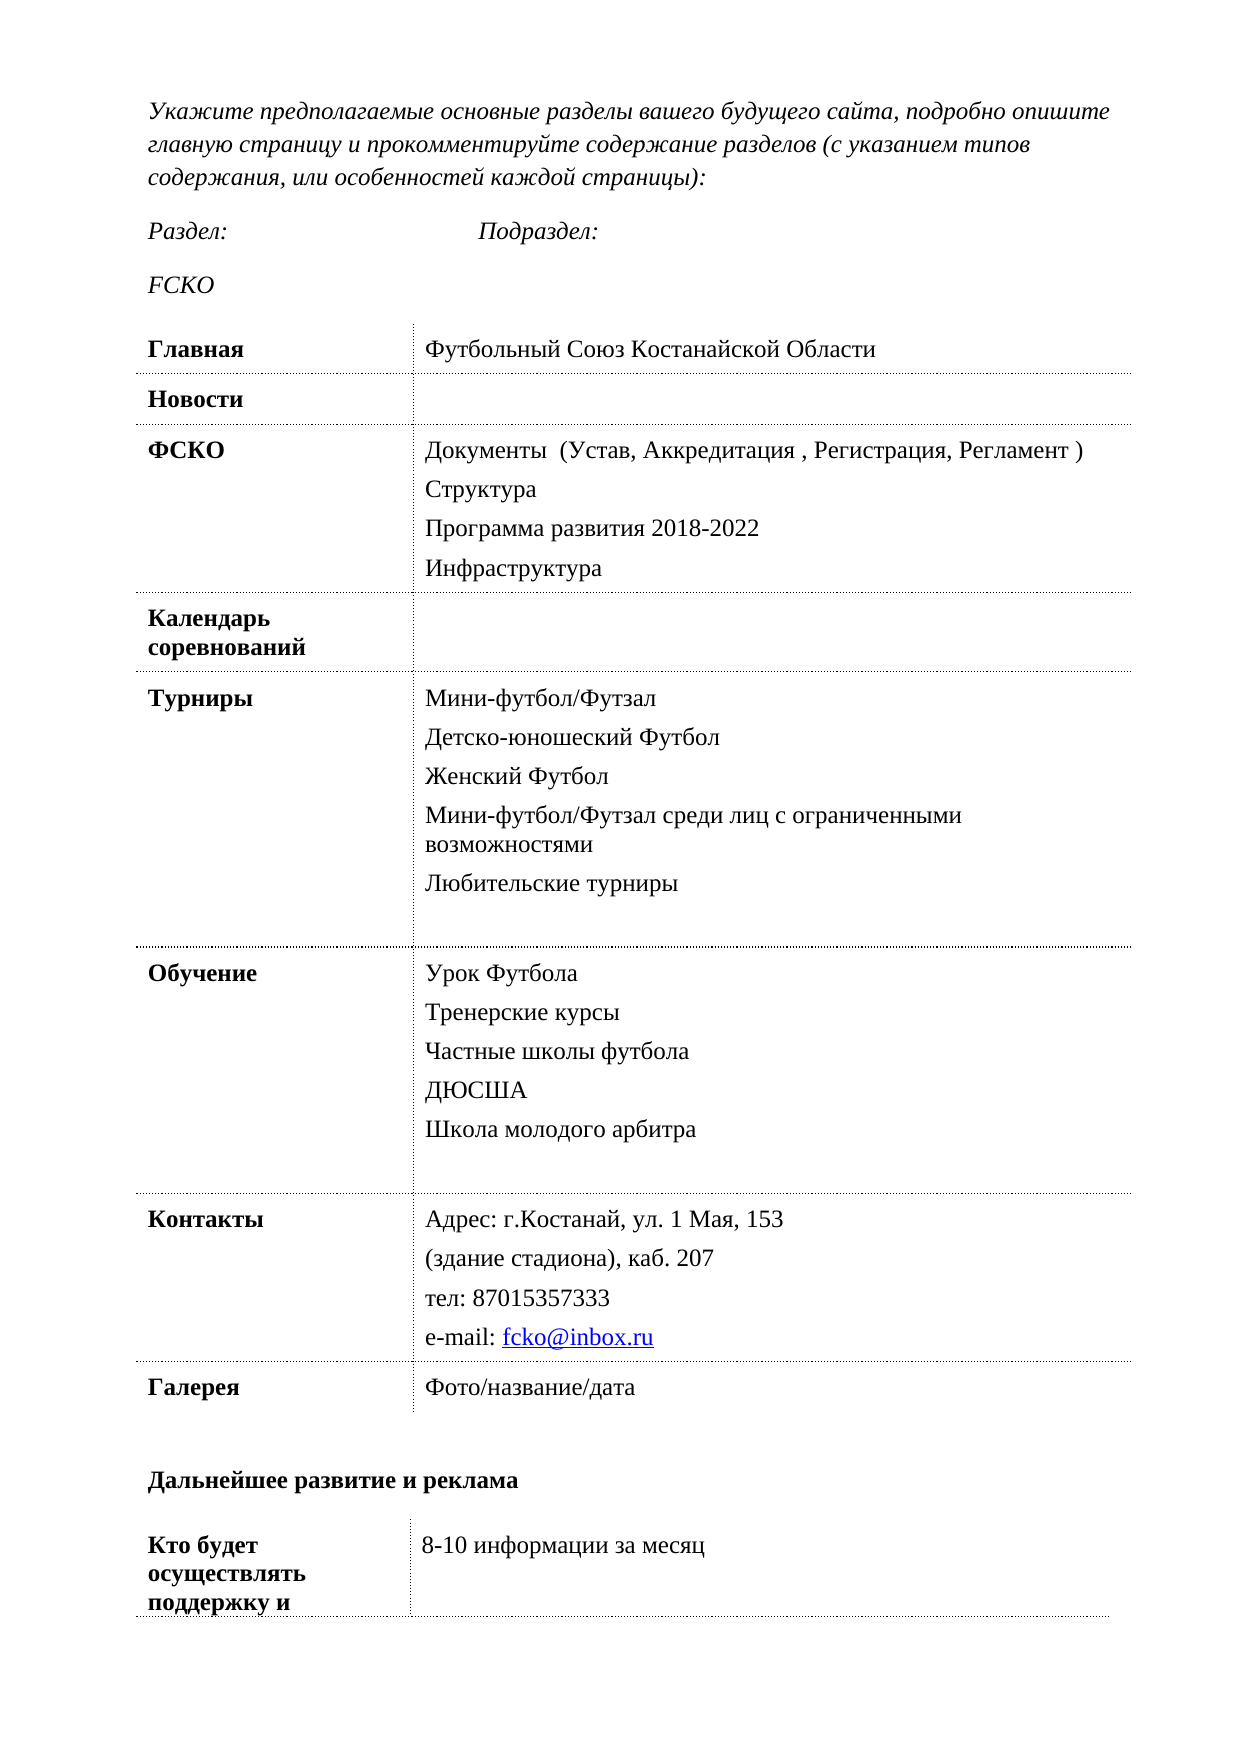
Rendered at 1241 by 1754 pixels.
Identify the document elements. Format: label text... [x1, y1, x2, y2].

table_cell Турниры [136, 671, 413, 946]
table_cell Документы (Устав, Аккредитация , Регистрация, Регламент ) Структура Программа развития 2018-2022 Инфраструктура [414, 424, 1133, 592]
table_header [410, 1519, 1111, 1616]
table_cell ФСКО [136, 424, 413, 592]
text Укажите предполагаемые основные разделы вашего будущего сайта, подробно опишите главную страницу и прокомментируйте содержание разделов (с указанием типов содержания, или особенностей каждой страницы): [148, 96, 1122, 191]
table_header Главная [136, 324, 413, 373]
table_cell Новости [136, 373, 413, 424]
table_cell [414, 592, 1133, 671]
text Раздел: Подраздел: [148, 216, 1122, 244]
table_cell Адрес: г.Костанай, ул. 1 Мая, 153 (здание стадиона), каб. 207 тел: 87015357333 e-mail: fcko@inbox.ru [414, 1193, 1133, 1361]
table_cell Мини-футбол/Футзал Детско-юношеский Футбол Женский Футбол Мини-футбол/Футзал среди лиц с ограниченными возможностями Любительские турниры [414, 671, 1133, 946]
table_cell Урок Футбола Тренерские курсы Частные школы футбола ДЮСША Школа молодого арбитра [414, 946, 1133, 1193]
table_cell Обучение [136, 946, 413, 1193]
table_cell Галерея [136, 1361, 413, 1412]
table_cell Календарь соревнований [136, 592, 413, 671]
text FCKO [148, 270, 1122, 298]
table_header Футбольный Союз Костанайской Области [414, 324, 1133, 373]
table_cell [414, 373, 1133, 424]
table_cell Фото/название/дата [414, 1361, 1133, 1412]
table_cell Контакты [136, 1193, 413, 1361]
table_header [136, 1519, 410, 1616]
text Дальнейшее развитие и реклама [148, 1466, 1122, 1494]
